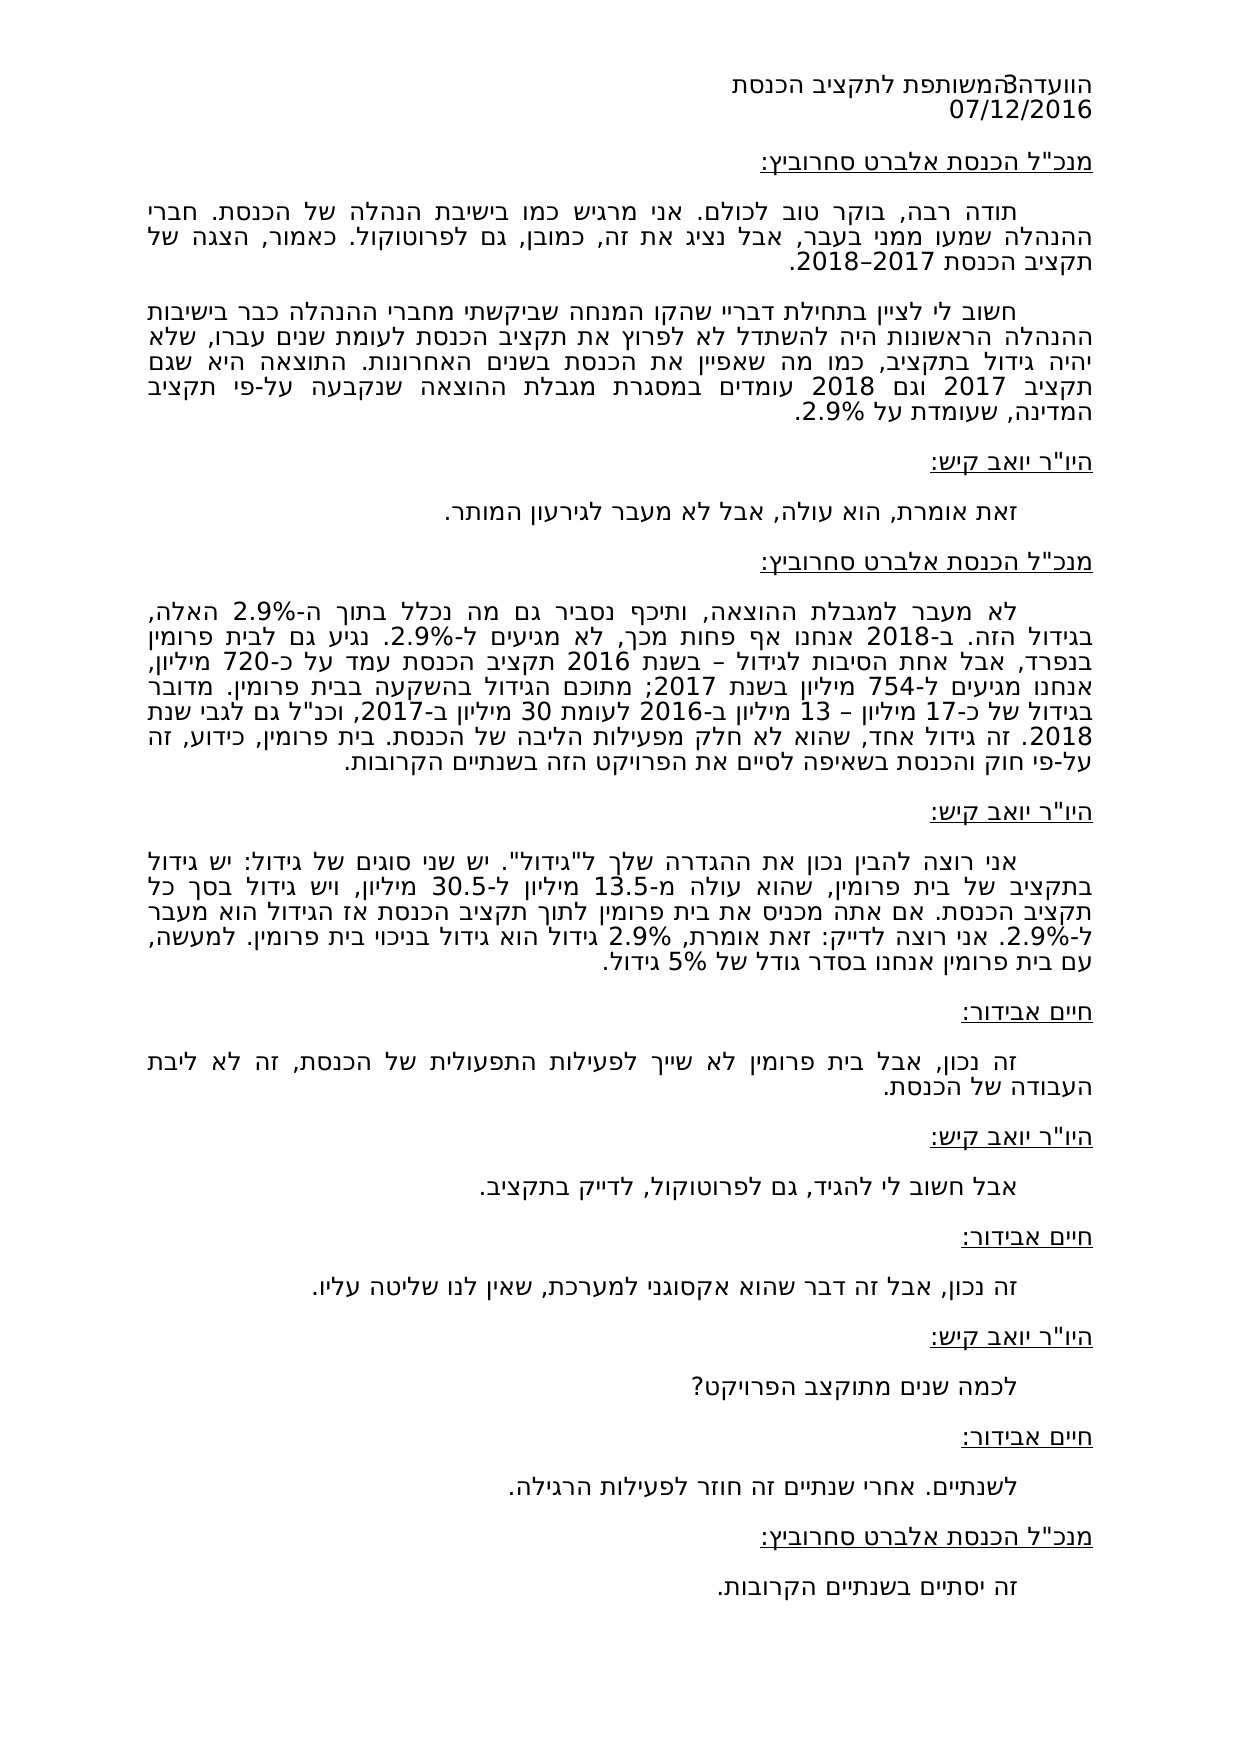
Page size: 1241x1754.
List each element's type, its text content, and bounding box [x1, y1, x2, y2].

text חשוב לי לציין בתחילת דבריי שהקו המנחה שביקשתי מחברי ההנהלה כבר בישיבות ההנהלה הראשונות היה להשתדל לא לפרוץ את תקציב הכנסת לעומת שנים עברו, שלא יהיה גידול בתקציב, כמו מה שאפיין את הכנסת בשנים האחרונות. התוצאה היא שגם תקציב 2017 וגם 2018 עומדים במסגרת מגבלת ההוצאה שנקבעה על-פי תקציב המדינה, שעומדת על 2.9%. [147, 300, 1093, 425]
text חיים אבידור: [147, 1225, 1093, 1250]
text היו"ר יואב קיש: [147, 800, 1093, 825]
text היו"ר יואב קיש: [147, 1125, 1093, 1150]
text זה יסתיים בשנתיים הקרובות. [147, 1575, 1093, 1600]
text זה נכון, אבל בית פרומין לא שייך לפעילות התפעולית של הכנסת, זה לא ליבת העבודה של הכנסת. [147, 1050, 1093, 1100]
text אבל חשוב לי להגיד, גם לפרוטוקול, לדייק בתקציב. [147, 1175, 1093, 1200]
text זאת אומרת, הוא עולה, אבל לא מעבר לגירעון המותר. [147, 500, 1093, 525]
text אני רוצה להבין נכון את ההגדרה שלך ל"גידול". יש שני סוגים של גידול: יש גידול בתקציב של בית פרומין, שהוא עולה מ-13.5 מיליון ל-30.5 מיליון, ויש גידול בסך כל תקציב הכנסת. אם אתה מכניס את בית פרומין לתוך תקציב הכנסת אז הגידול הוא מעבר ל-2.9%. אני רוצה לדייק: זאת אומרת, 2.9% גידול הוא גידול בניכוי בית פרומין. למעשה, עם בית פרומין אנחנו בסדר גודל של 5% גידול. [147, 850, 1093, 975]
text חיים אבידור: [147, 1425, 1093, 1450]
text זה נכון, אבל זה דבר שהוא אקסוגני למערכת, שאין לנו שליטה עליו. [147, 1275, 1093, 1300]
text חיים אבידור: [147, 1000, 1093, 1025]
text מנכ"ל הכנסת אלברט סחרוביץ: [147, 1525, 1093, 1550]
text תודה רבה, בוקר טוב לכולם. אני מרגיש כמו בישיבת הנהלה של הכנסת. חברי ההנהלה שמעו ממני בעבר, אבל נציג את זה, כמובן, גם לפרוטוקול. כאמור, הצגה של תקציב הכנסת 2017–2018. [147, 200, 1093, 275]
text לשנתיים. אחרי שנתיים זה חוזר לפעילות הרגילה. [147, 1475, 1093, 1500]
text לא מעבר למגבלת ההוצאה, ותיכף נסביר גם מה נכלל בתוך ה-2.9% האלה, בגידול הזה. ב-2018 אנחנו אף פחות מכך, לא מגיעים ל-2.9%. נגיע גם לבית פרומין בנפרד, אבל אחת הסיבות לגידול – בשנת 2016 תקציב הכנסת עמד על כ-720 מיליון, אנחנו מגיעים ל-754 מיליון בשנת 2017; מתוכם הגידול בהשקעה בבית פרומין. מדובר בגידול של כ-17 מיליון – 13 מיליון ב-2016 לעומת 30 מיליון ב-2017, וכנ"ל גם לגבי שנת 2018. זה גידול אחד, שהוא לא חלק מפעילות הליבה של הכנסת. בית פרומין, כידוע, זה על-פי חוק והכנסת בשאיפה לסיים את הפרויקט הזה בשנתיים הקרובות. [147, 600, 1093, 775]
text מנכ"ל הכנסת אלברט סחרוביץ: [147, 150, 1093, 175]
text לכמה שנים מתוקצב הפרויקט? [147, 1375, 1093, 1400]
text היו"ר יואב קיש: [147, 1325, 1093, 1350]
text מנכ"ל הכנסת אלברט סחרוביץ: [147, 550, 1093, 575]
text היו"ר יואב קיש: [147, 450, 1093, 475]
